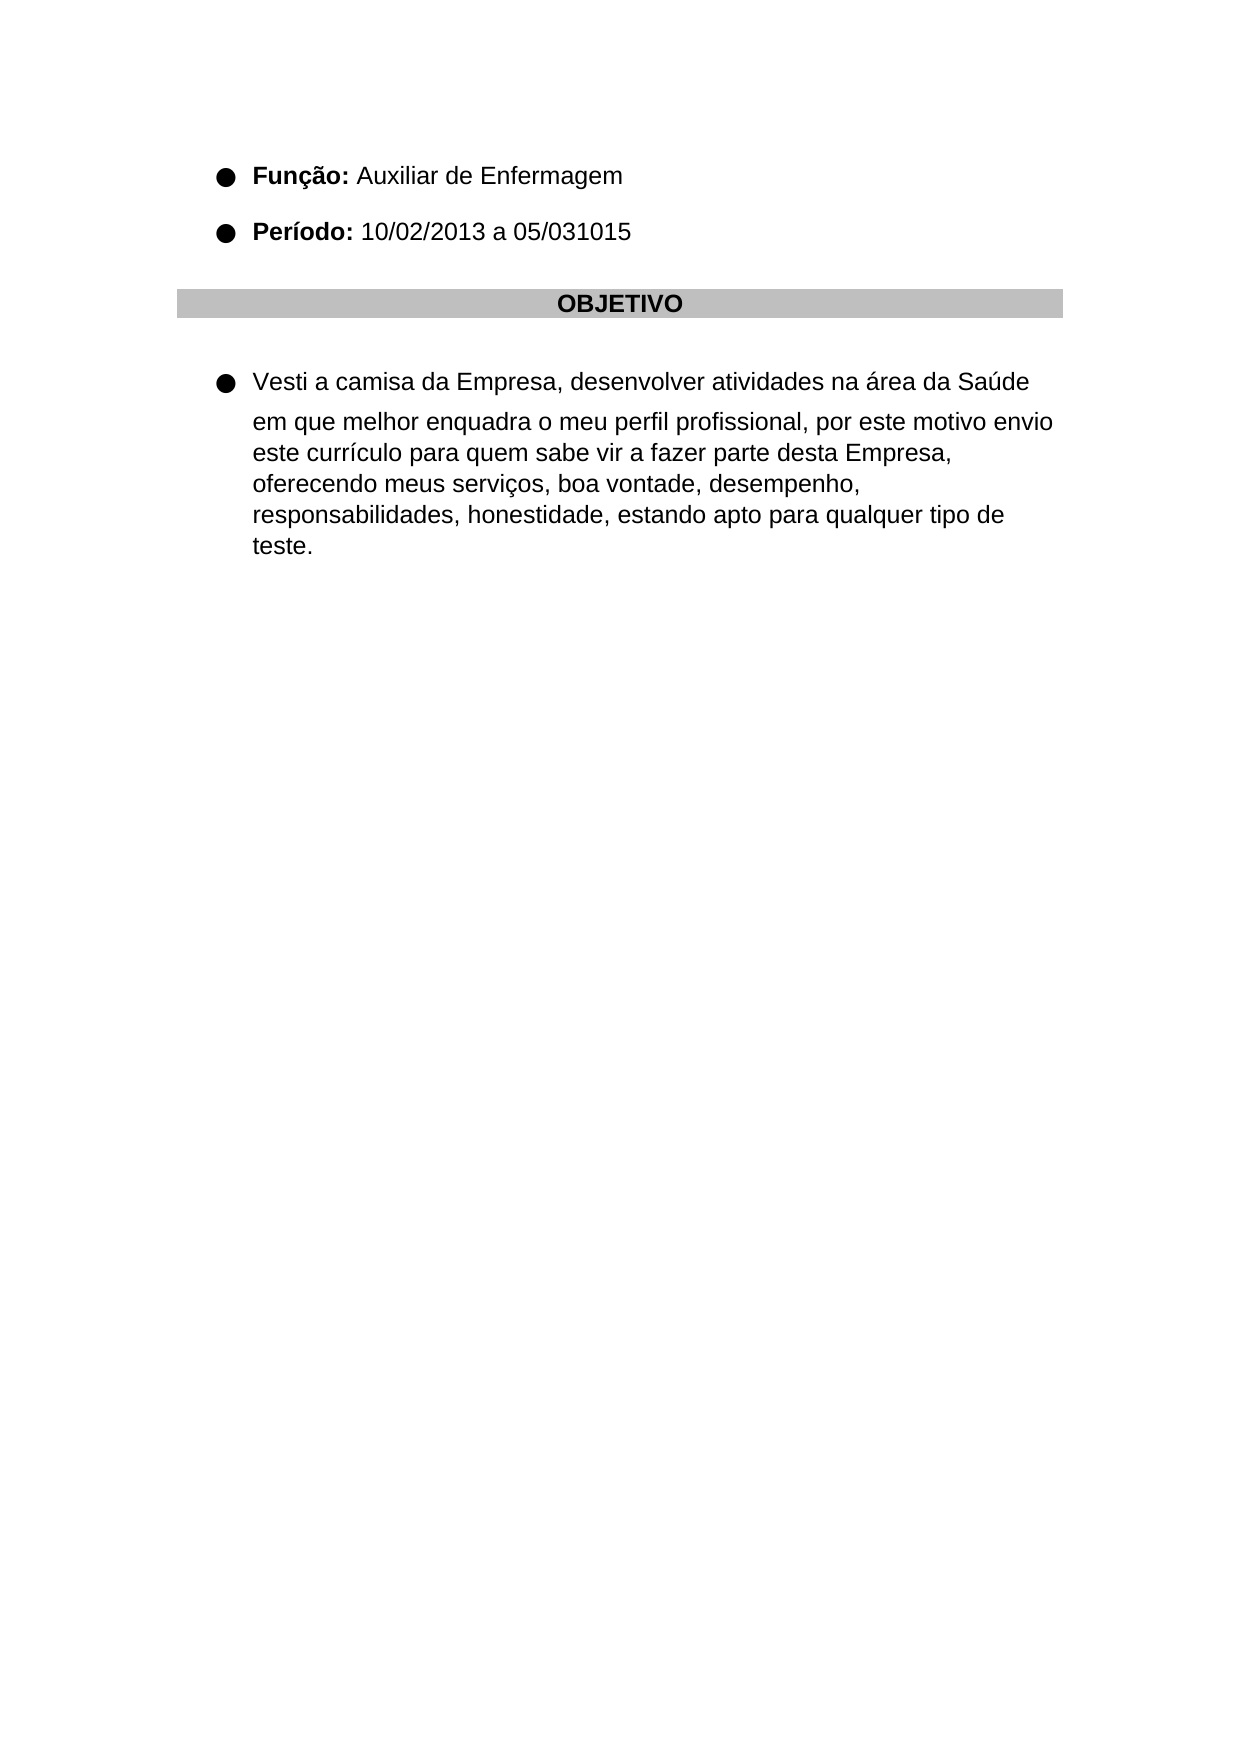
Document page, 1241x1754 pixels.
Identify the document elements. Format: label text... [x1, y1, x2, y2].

list Período: 10/02/2013 a 05/031015 [215, 203, 1063, 254]
list Vesti a camisa da Empresa, desenvolver atividades na área da Saúde em que melhor enquadra o meu perfil profissional, por este motivo envio este currículo para quem sabe vir a fazer parte desta Empresa, oferecendo meus serviços, boa vontade, desempenho, responsabilidades, honestidade, estando apto para qualquer tipo de teste. [215, 353, 1063, 560]
text OBJETIVO [177, 289, 1063, 318]
list Função: Auxiliar de Enfermagem [215, 148, 1063, 199]
